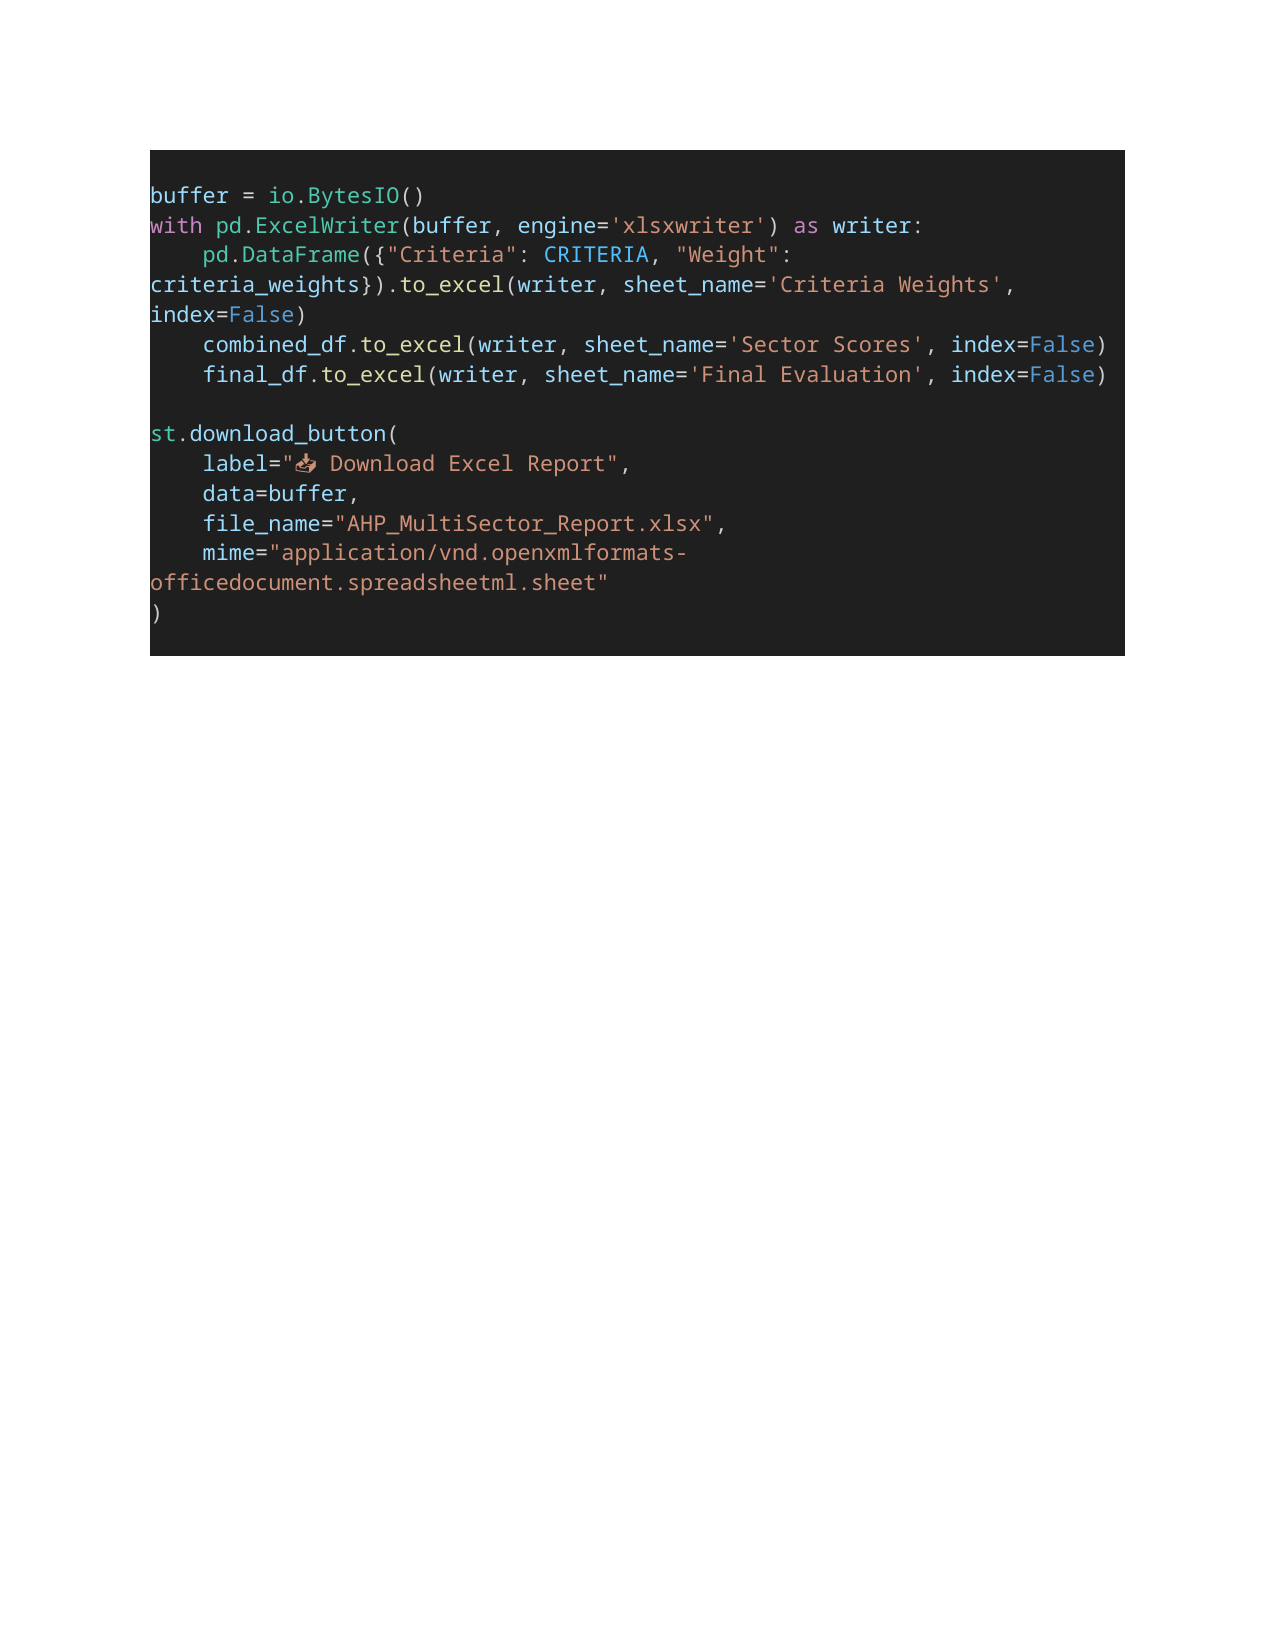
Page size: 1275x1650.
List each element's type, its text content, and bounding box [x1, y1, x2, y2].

text st.download_button( [150, 418, 1125, 448]
text buffer = io.BytesIO() [150, 180, 1125, 209]
text pd.DataFrame({"Criteria": CRITERIA, "Weight": criteria_weights}).to_excel(writer, sheet_name='Criteria Weights', index=False) [150, 239, 1125, 329]
text mime="application/vnd.openxmlformats-officedocument.spreadsheetml.sheet" [150, 537, 1125, 597]
text combined_df.to_excel(writer, sheet_name='Sector Scores', index=False) [150, 329, 1125, 358]
text final_df.to_excel(writer, sheet_name='Final Evaluation', index=False) [150, 358, 1125, 388]
text label="📥 Download Excel Report", [150, 448, 1125, 478]
text ) [150, 597, 1125, 627]
text data=buffer, [150, 478, 1125, 507]
text file_name="AHP_MultiSector_Report.xlsx", [150, 507, 1125, 537]
text with pd.ExcelWriter(buffer, engine='xlsxwriter') as writer: [150, 209, 1125, 239]
